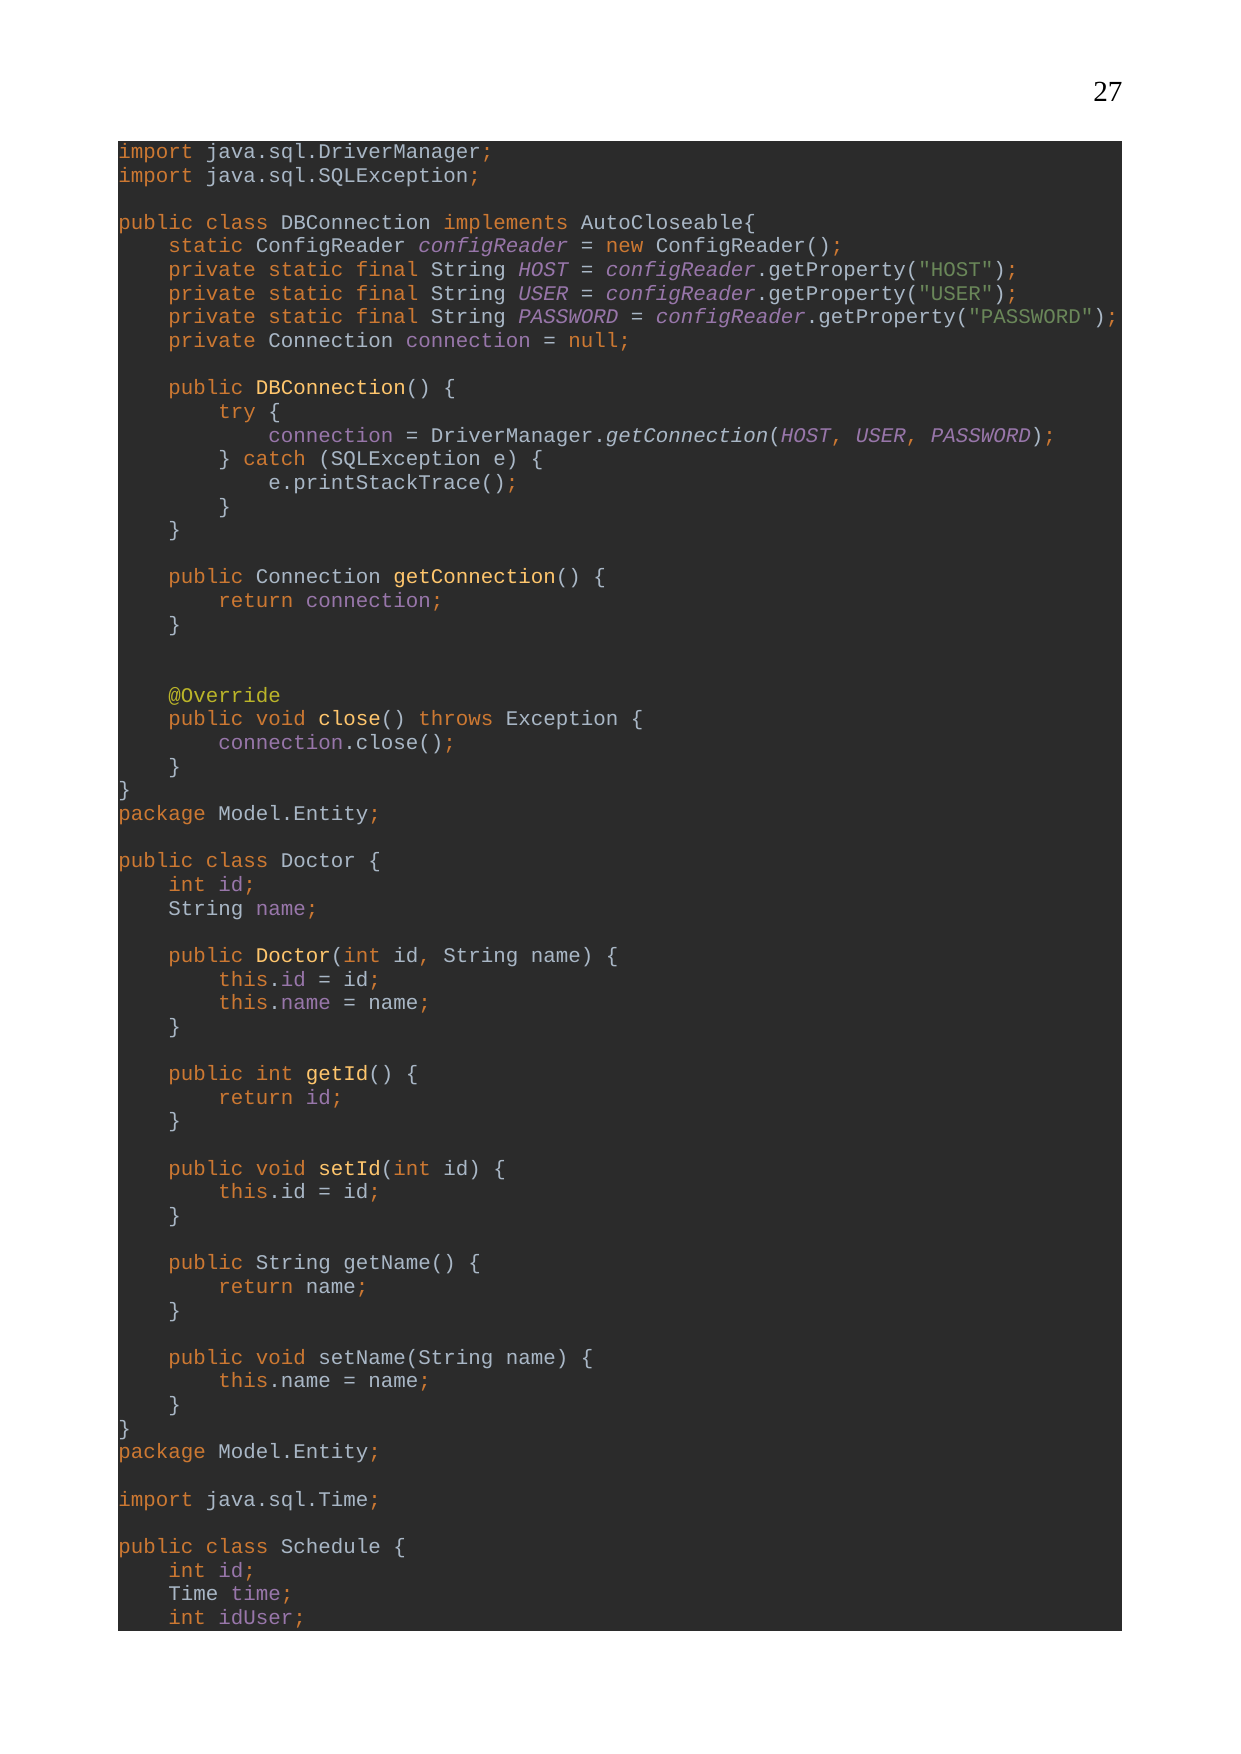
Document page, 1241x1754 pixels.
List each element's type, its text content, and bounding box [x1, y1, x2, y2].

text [118, 1441, 1122, 1631]
text package Model.Entity; public class Doctor { int id; String name; public Doctor(int id, String name) { this.id = id; this.name = name; } public int getId() { return id; } public void setId(int id) { this.id = id; } public String getName() { return name; } public void setName(String name) { this.name = name; } } [118, 803, 1122, 1441]
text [118, 141, 1122, 803]
